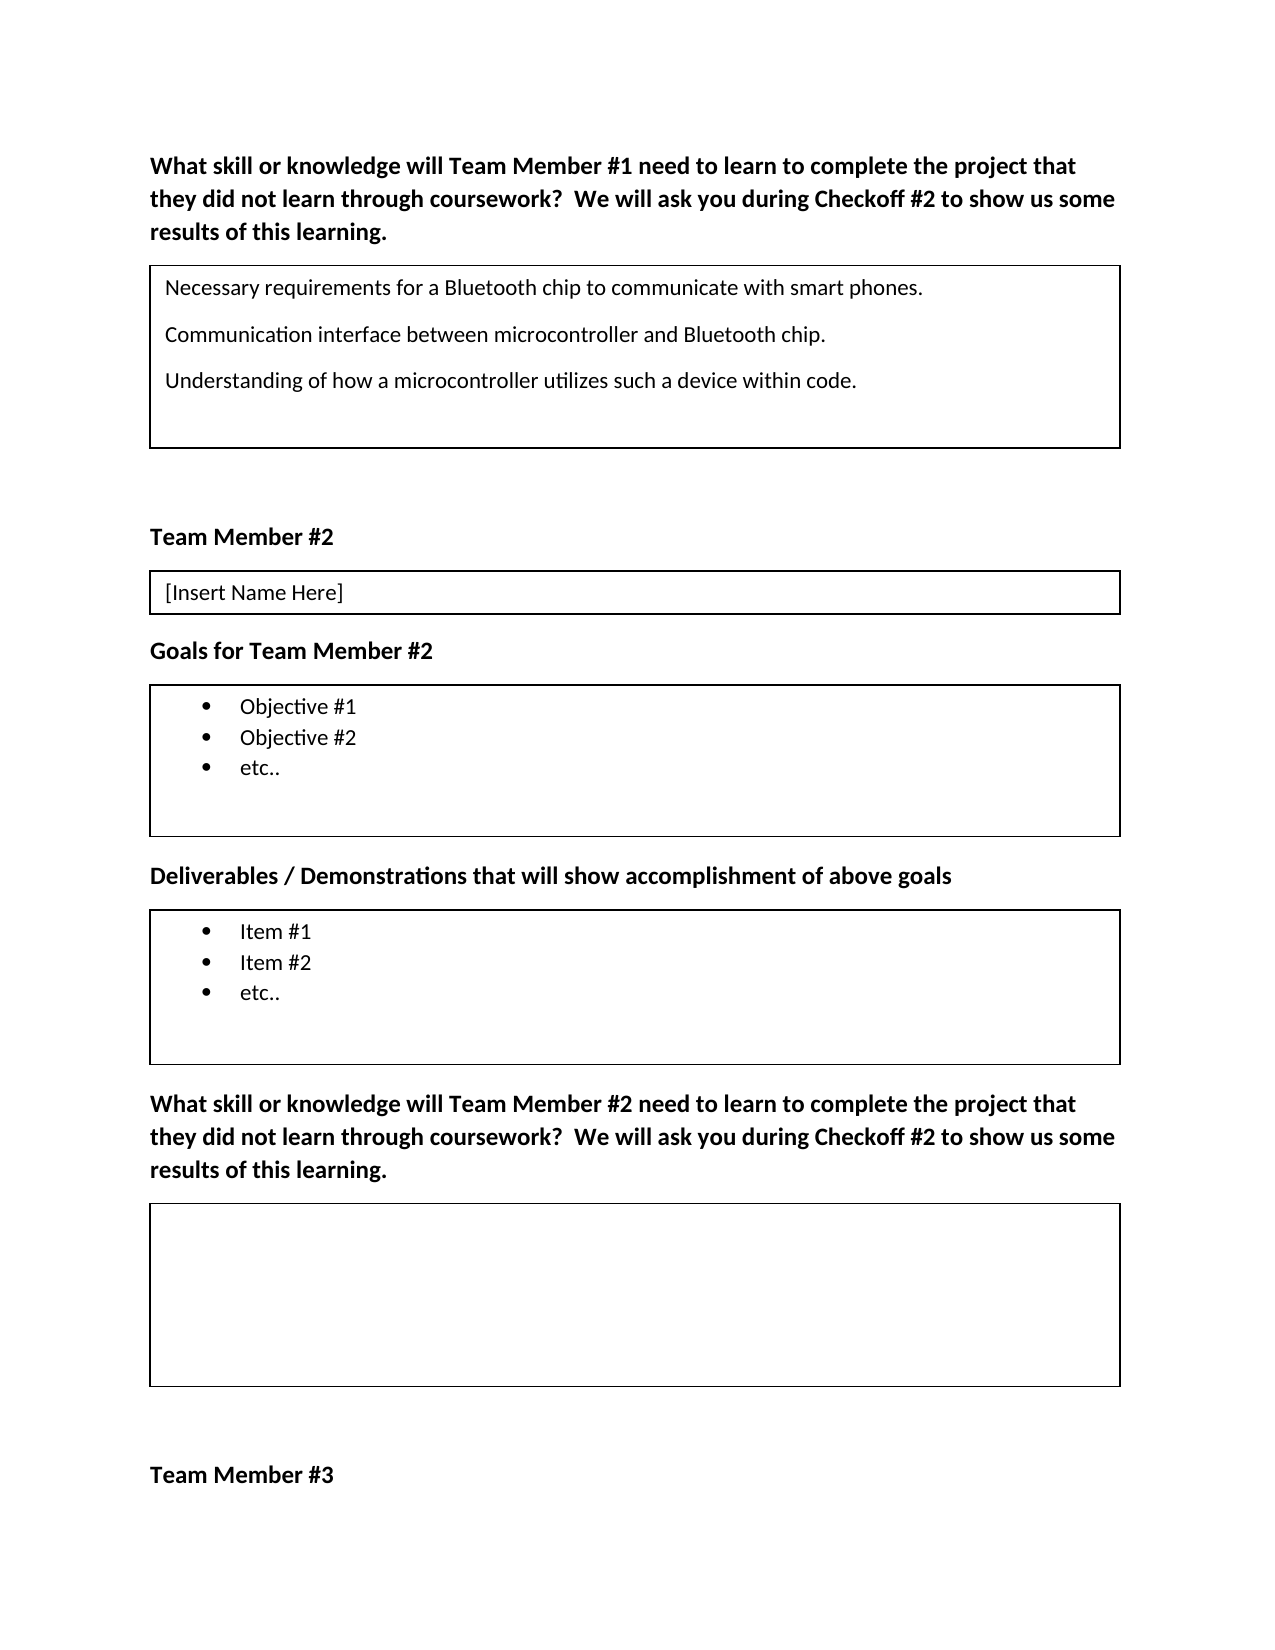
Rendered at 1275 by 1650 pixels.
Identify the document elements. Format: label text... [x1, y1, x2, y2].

text Deliverables / Demonstrations that will show accomplishment of above goals [150, 860, 1125, 891]
text Team Member #3 [150, 1460, 1125, 1490]
text Team Member #2 [150, 521, 1125, 552]
text What skill or knowledge will Team Member #1 need to learn to complete the project that they did not learn through coursework? We will ask you during Checkoff #2 to show us some results of this learning. [150, 150, 1125, 246]
text What skill or knowledge will Team Member #2 need to learn to complete the project that they did not learn through coursework? We will ask you during Checkoff #2 to show us some results of this learning. [150, 1088, 1125, 1184]
text Goals for Team Member #2 [150, 635, 1125, 666]
